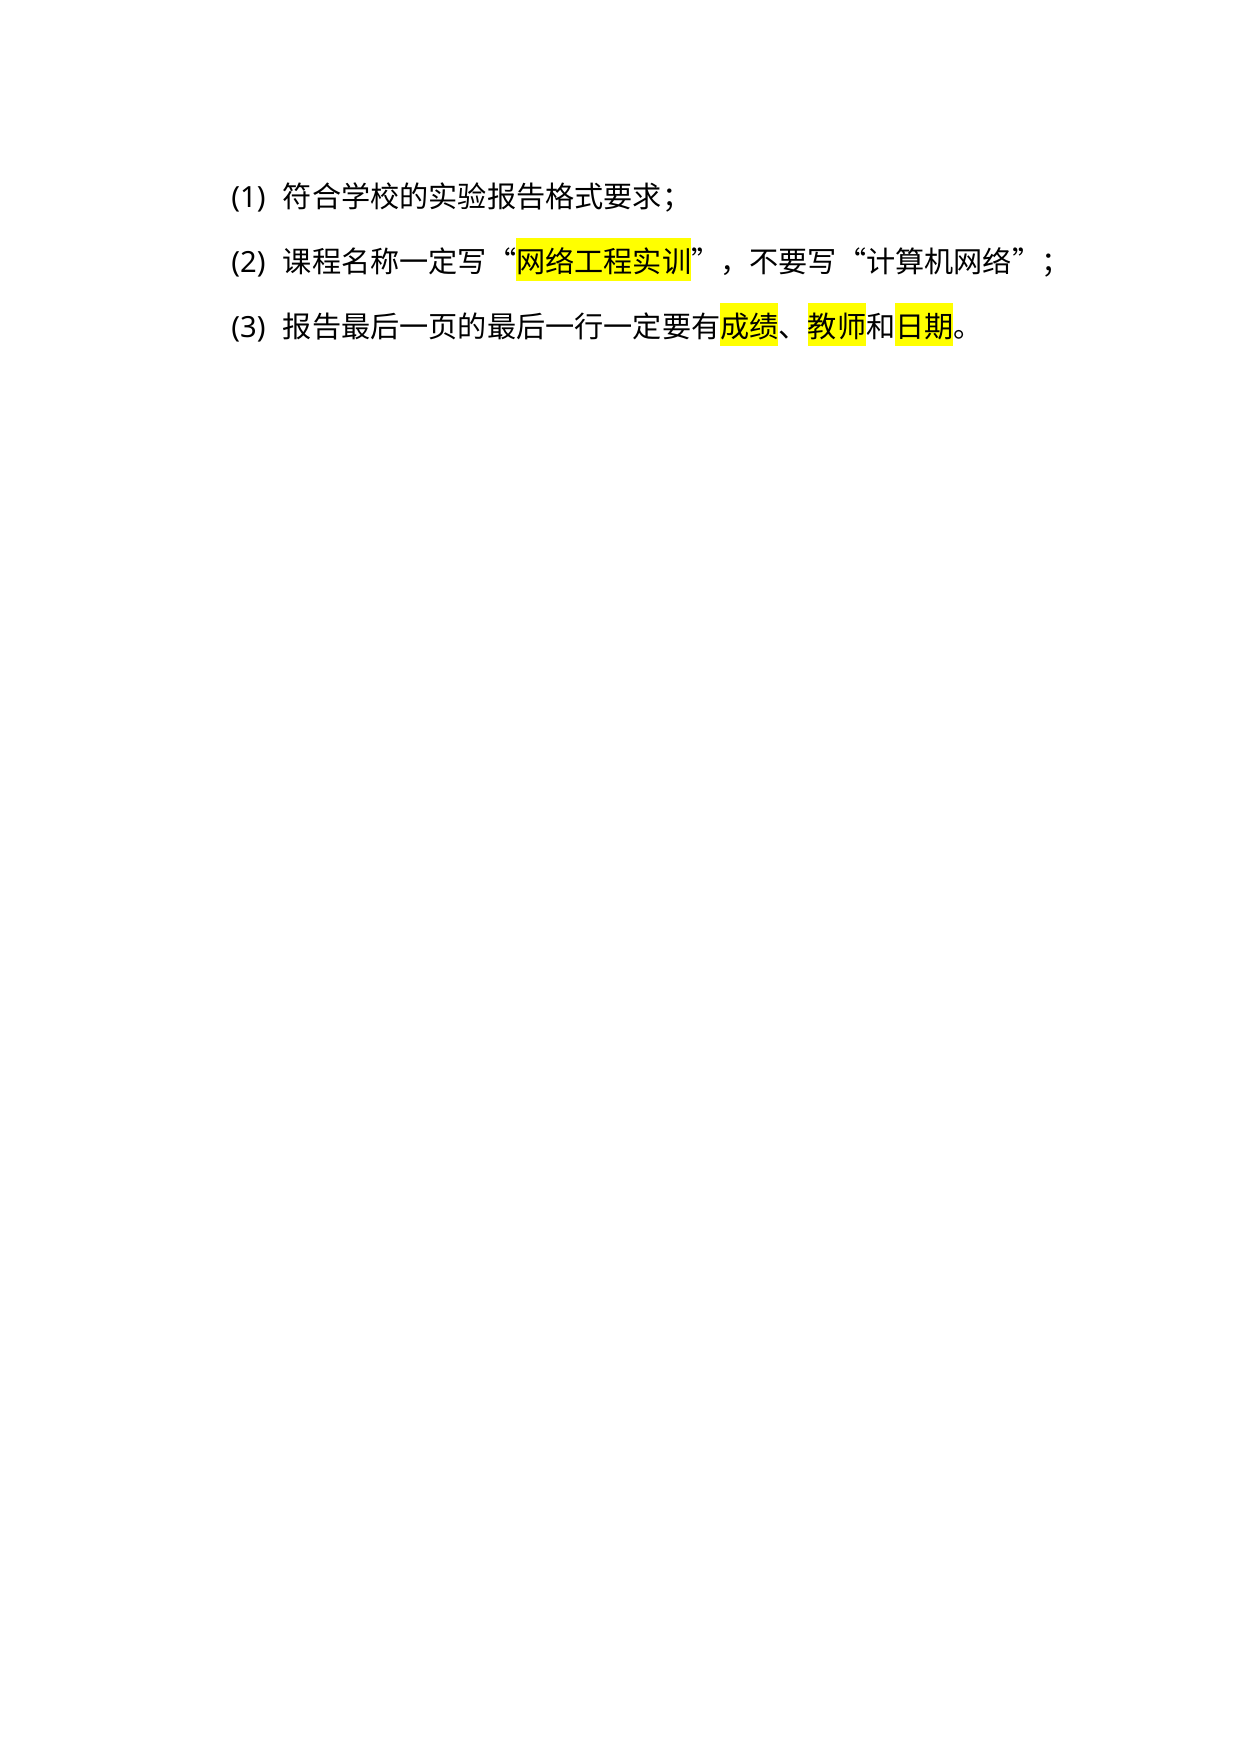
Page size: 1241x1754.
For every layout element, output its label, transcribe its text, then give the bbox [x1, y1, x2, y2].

list 符合学校的实验报告格式要求； [231, 162, 1053, 227]
list 课程名称一定写“网络工程实训”，不要写“计算机网络”； [231, 227, 1053, 292]
list 报告最后一页的最后一行一定要有成绩、教师和日期。 [231, 292, 1053, 357]
